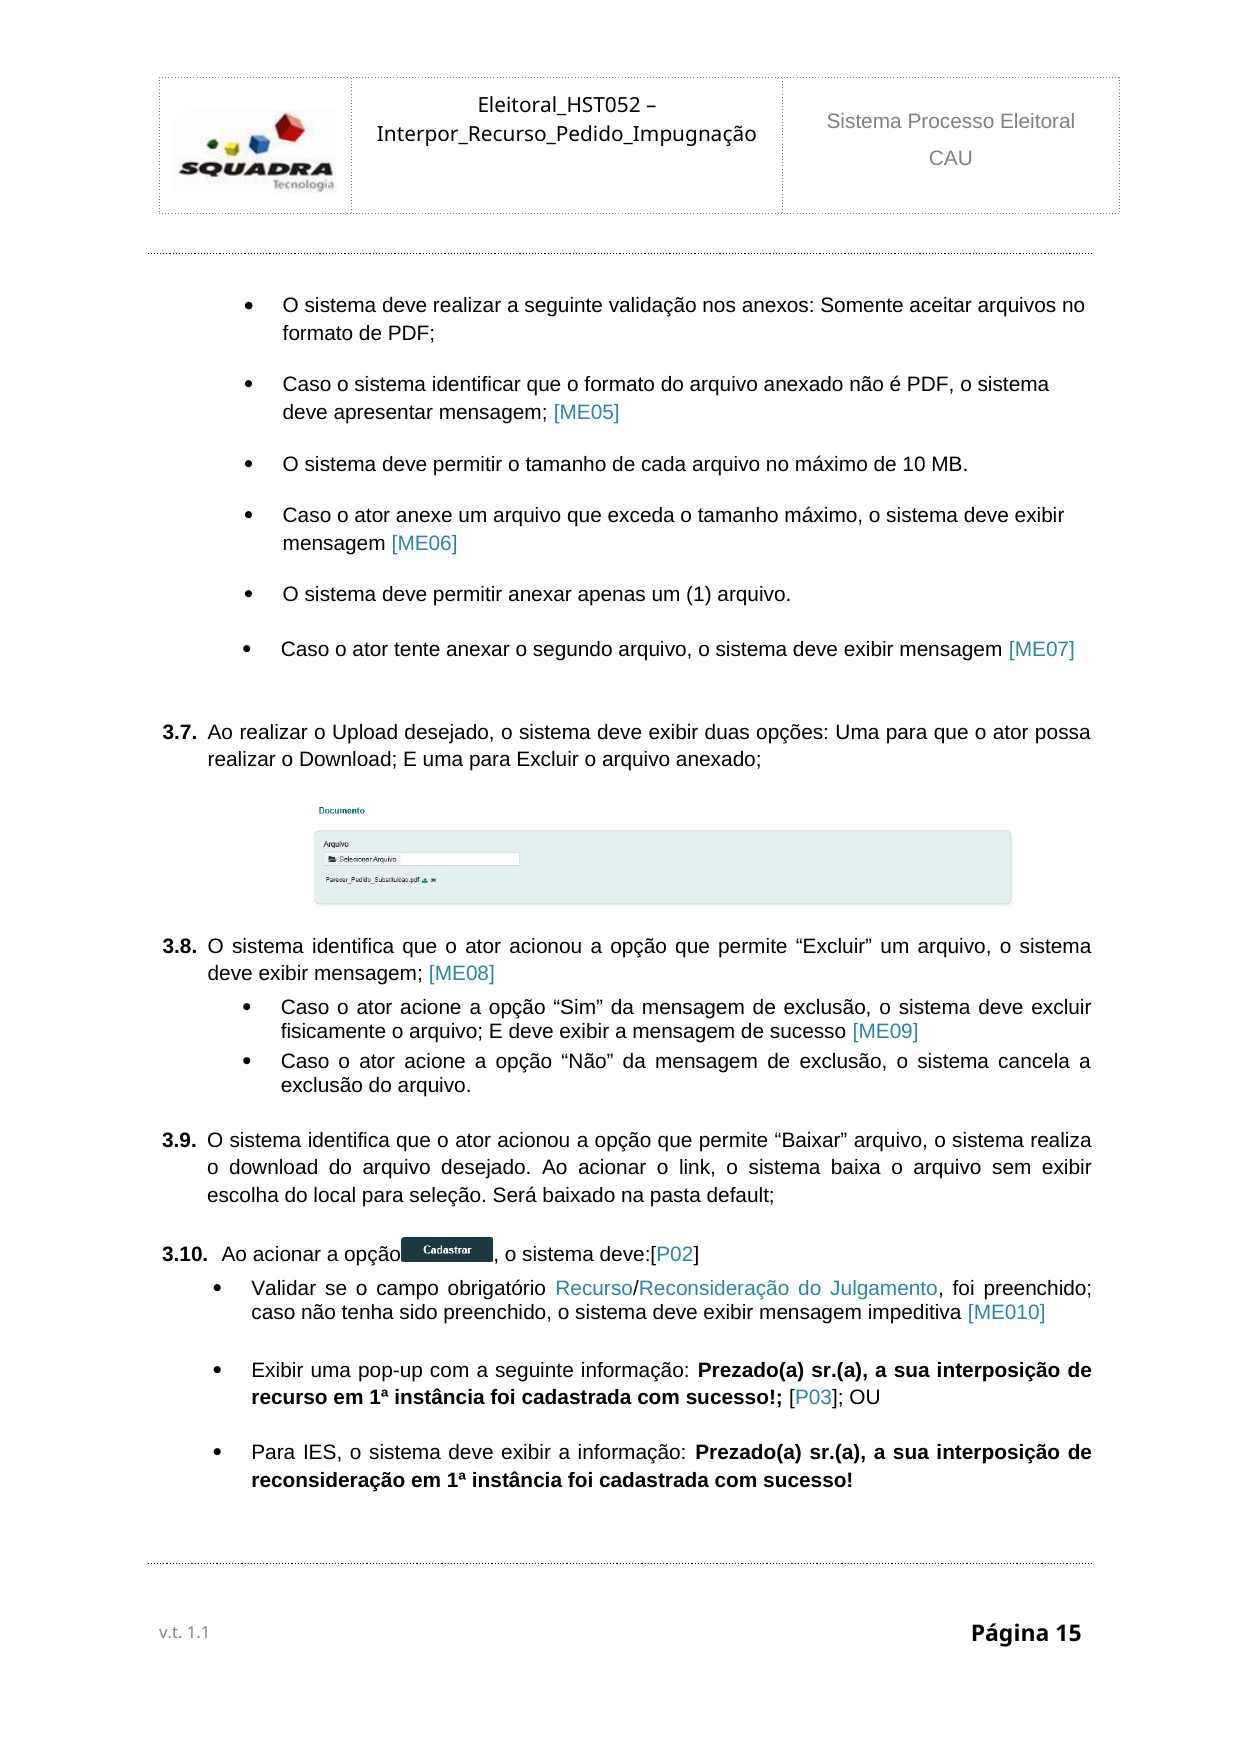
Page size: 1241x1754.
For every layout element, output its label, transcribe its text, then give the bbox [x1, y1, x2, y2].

list Caso o ator anexe um arquivo que exceda o tamanho máximo, o sistema deve exibir mensagem [ME06] [245, 503, 1092, 554]
list Ao realizar o Upload desejado, o sistema deve exibir duas opções: Uma para que o ator possa realizar o Download; E uma para Excluir o arquivo anexado; [162, 720, 1092, 771]
list Exibir uma pop-up com a seguinte informação: Prezado(a) sr.(a), a sua interposição de recurso em 1ª instância foi cadastrada com sucesso!; [P03]; OU [214, 1357, 1092, 1409]
list O sistema deve realizar a seguinte validação nos anexos: Somente aceitar arquivos no formato de PDF; [245, 293, 1092, 345]
picture [401, 1237, 493, 1262]
list Caso o ator acione a opção “Não” da mensagem de exclusão, o sistema cancela a exclusão do arquivo. [243, 1049, 1092, 1097]
picture [173, 109, 338, 194]
picture [310, 802, 1015, 907]
list O sistema deve permitir o tamanho de cada arquivo no máximo de 10 MB. [245, 451, 1092, 475]
list Ao acionar a opção, o sistema deve:[P02] [162, 1237, 1092, 1266]
list O sistema identifica que o ator acionou a opção que permite “Excluir” um arquivo, o sistema deve exibir mensagem; [ME08] [162, 934, 1092, 985]
list O sistema identifica que o ator acionou a opção que permite “Baixar” arquivo, o sistema realiza o download do arquivo desejado. Ao acionar o link, o sistema baixa o arquivo sem exibir escolha do local para seleção. Será baixado na pasta default; [162, 1127, 1092, 1206]
list Caso o ator tente anexar o segundo arquivo, o sistema deve exibir mensagem [ME07] [243, 637, 1092, 661]
list Para IES, o sistema deve exibir a informação: Prezado(a) sr.(a), a sua interposição de reconsideração em 1ª instância foi cadastrada com sucesso! [214, 1440, 1092, 1492]
list O sistema deve permitir anexar apenas um (1) arquivo. [245, 582, 1092, 606]
list Caso o ator acione a opção “Sim” da mensagem de exclusão, o sistema deve excluir fisicamente o arquivo; E deve exibir a mensagem de sucesso [ME09] [243, 995, 1092, 1043]
list Validar se o campo obrigatório Recurso/Reconsideração do Julgamento, foi preenchido; caso não tenha sido preenchido, o sistema deve exibir mensagem impeditiva [ME010] [214, 1276, 1092, 1324]
list Caso o sistema identificar que o formato do arquivo anexado não é PDF, o sistema deve apresentar mensagem; [ME05] [245, 372, 1092, 424]
